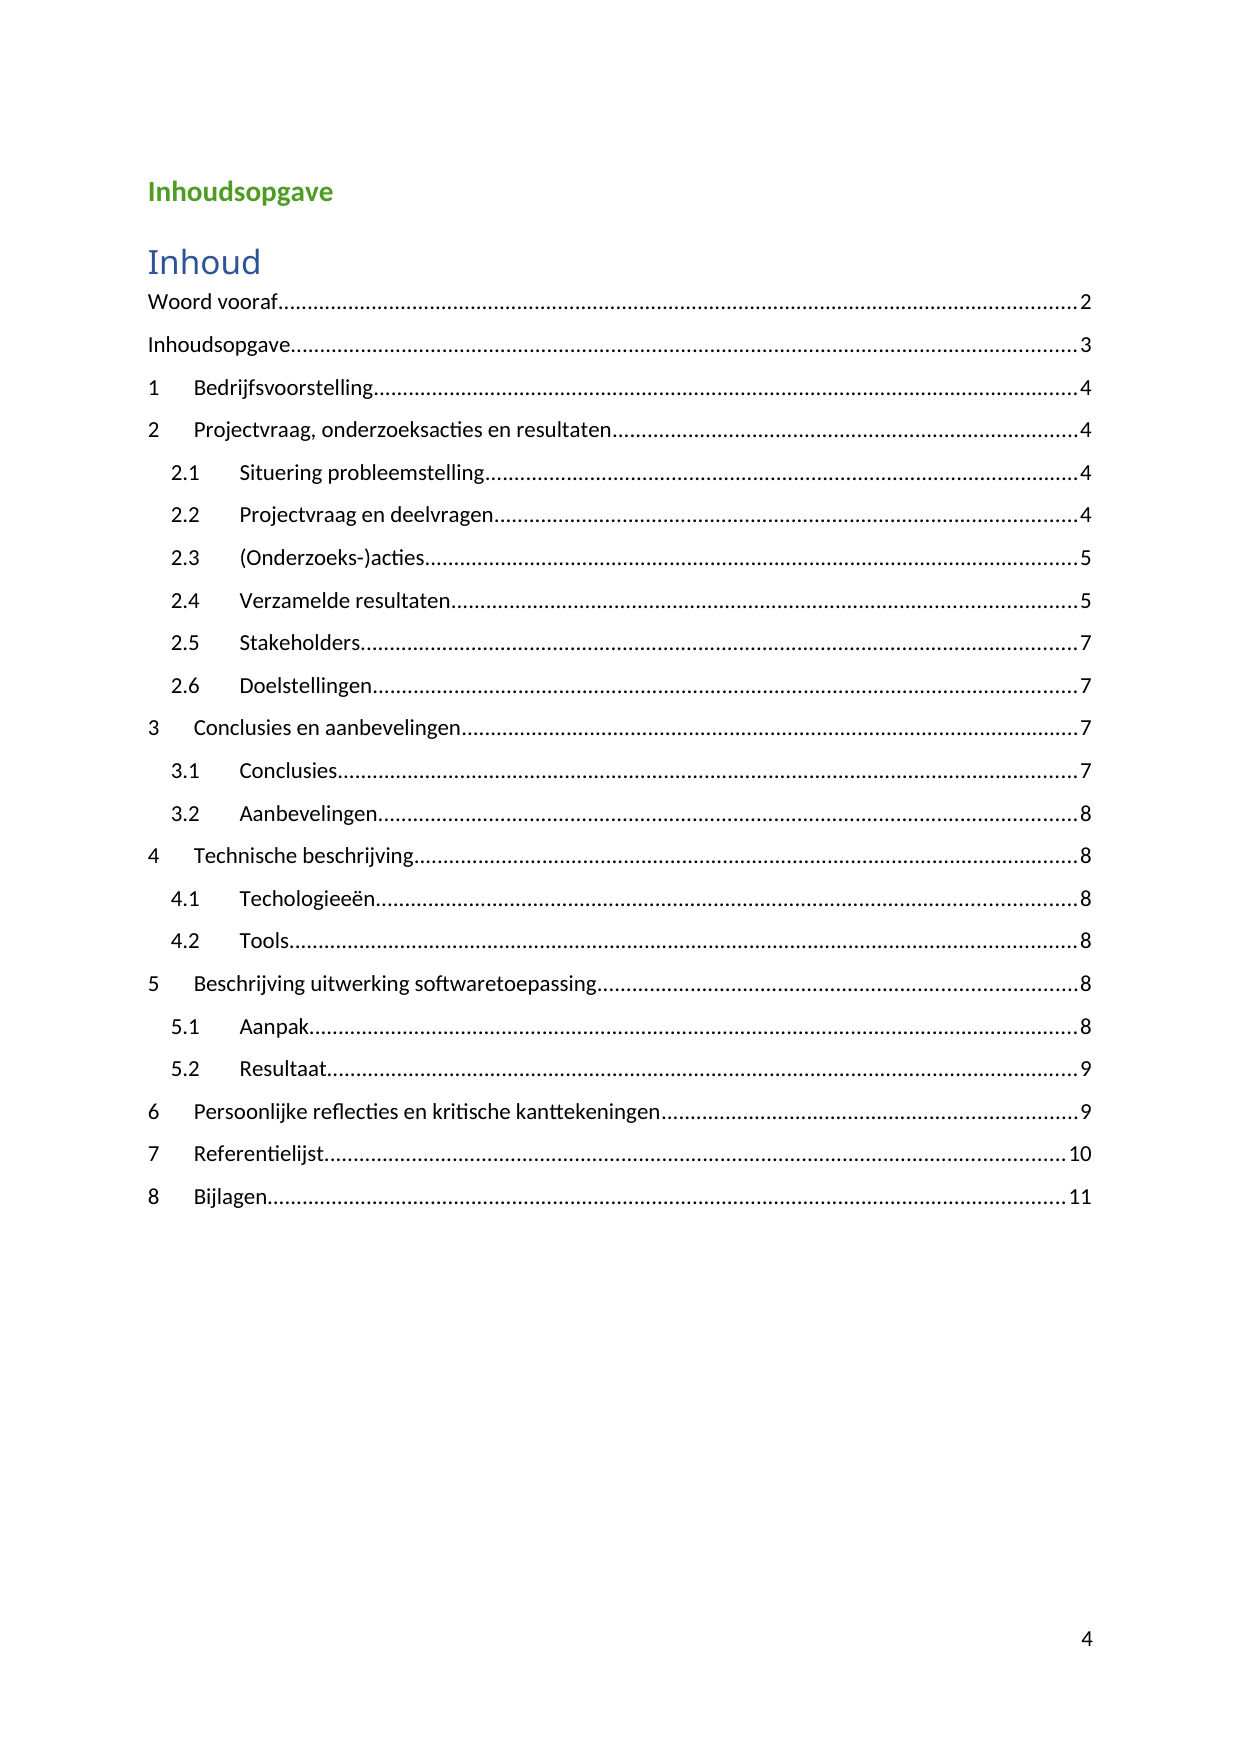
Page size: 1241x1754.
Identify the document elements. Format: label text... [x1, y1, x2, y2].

text Inhoudsopgave [148, 173, 1093, 208]
